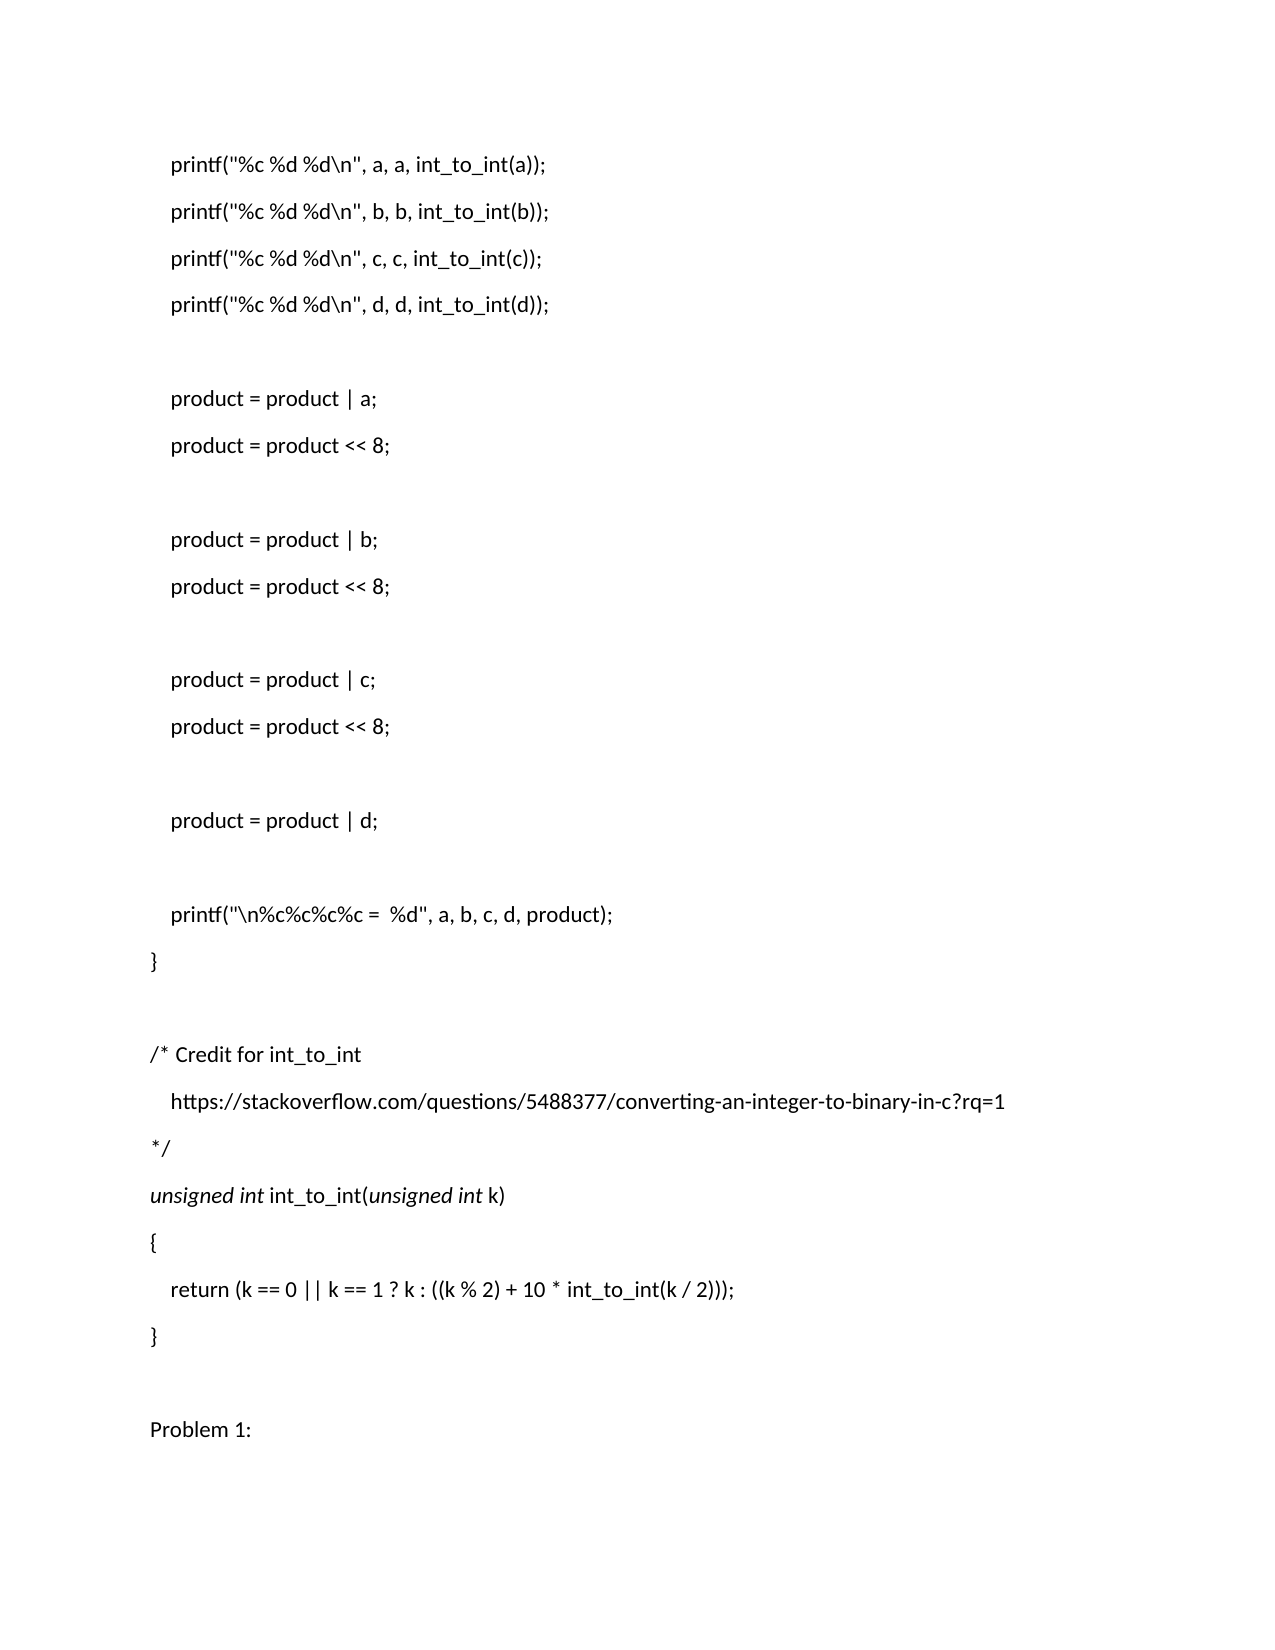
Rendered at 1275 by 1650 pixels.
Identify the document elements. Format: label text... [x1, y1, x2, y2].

text */ [150, 1134, 1125, 1162]
text product = product << 8; [150, 572, 1125, 600]
text } [150, 947, 1125, 975]
text printf("%c %d %d\n", a, a, int_to_int(a)); [150, 150, 1125, 178]
text unsigned int int_to_int(unsigned int k) [150, 1181, 1125, 1209]
text return (k == 0 || k == 1 ? k : ((k % 2) + 10 * int_to_int(k / 2))); [150, 1275, 1125, 1303]
text product = product | b; [150, 525, 1125, 553]
text product = product | c; [150, 666, 1125, 694]
text printf("\n%c%c%c%c = %d", a, b, c, d, product); [150, 900, 1125, 928]
text product = product | a; [150, 384, 1125, 412]
text { [150, 1228, 1125, 1256]
text product = product << 8; [150, 712, 1125, 741]
text } [150, 1322, 1125, 1350]
text product = product << 8; [150, 431, 1125, 459]
text Problem 1: [150, 1416, 1125, 1444]
text printf("%c %d %d\n", b, b, int_to_int(b)); [150, 197, 1125, 225]
text /* Credit for int_to_int [150, 1041, 1125, 1069]
text https://stackoverflow.com/questions/5488377/converting-an-integer-to-binary-in-c?rq=1 [150, 1087, 1125, 1116]
text printf("%c %d %d\n", d, d, int_to_int(d)); [150, 291, 1125, 319]
text printf("%c %d %d\n", c, c, int_to_int(c)); [150, 244, 1125, 272]
text product = product | d; [150, 806, 1125, 834]
